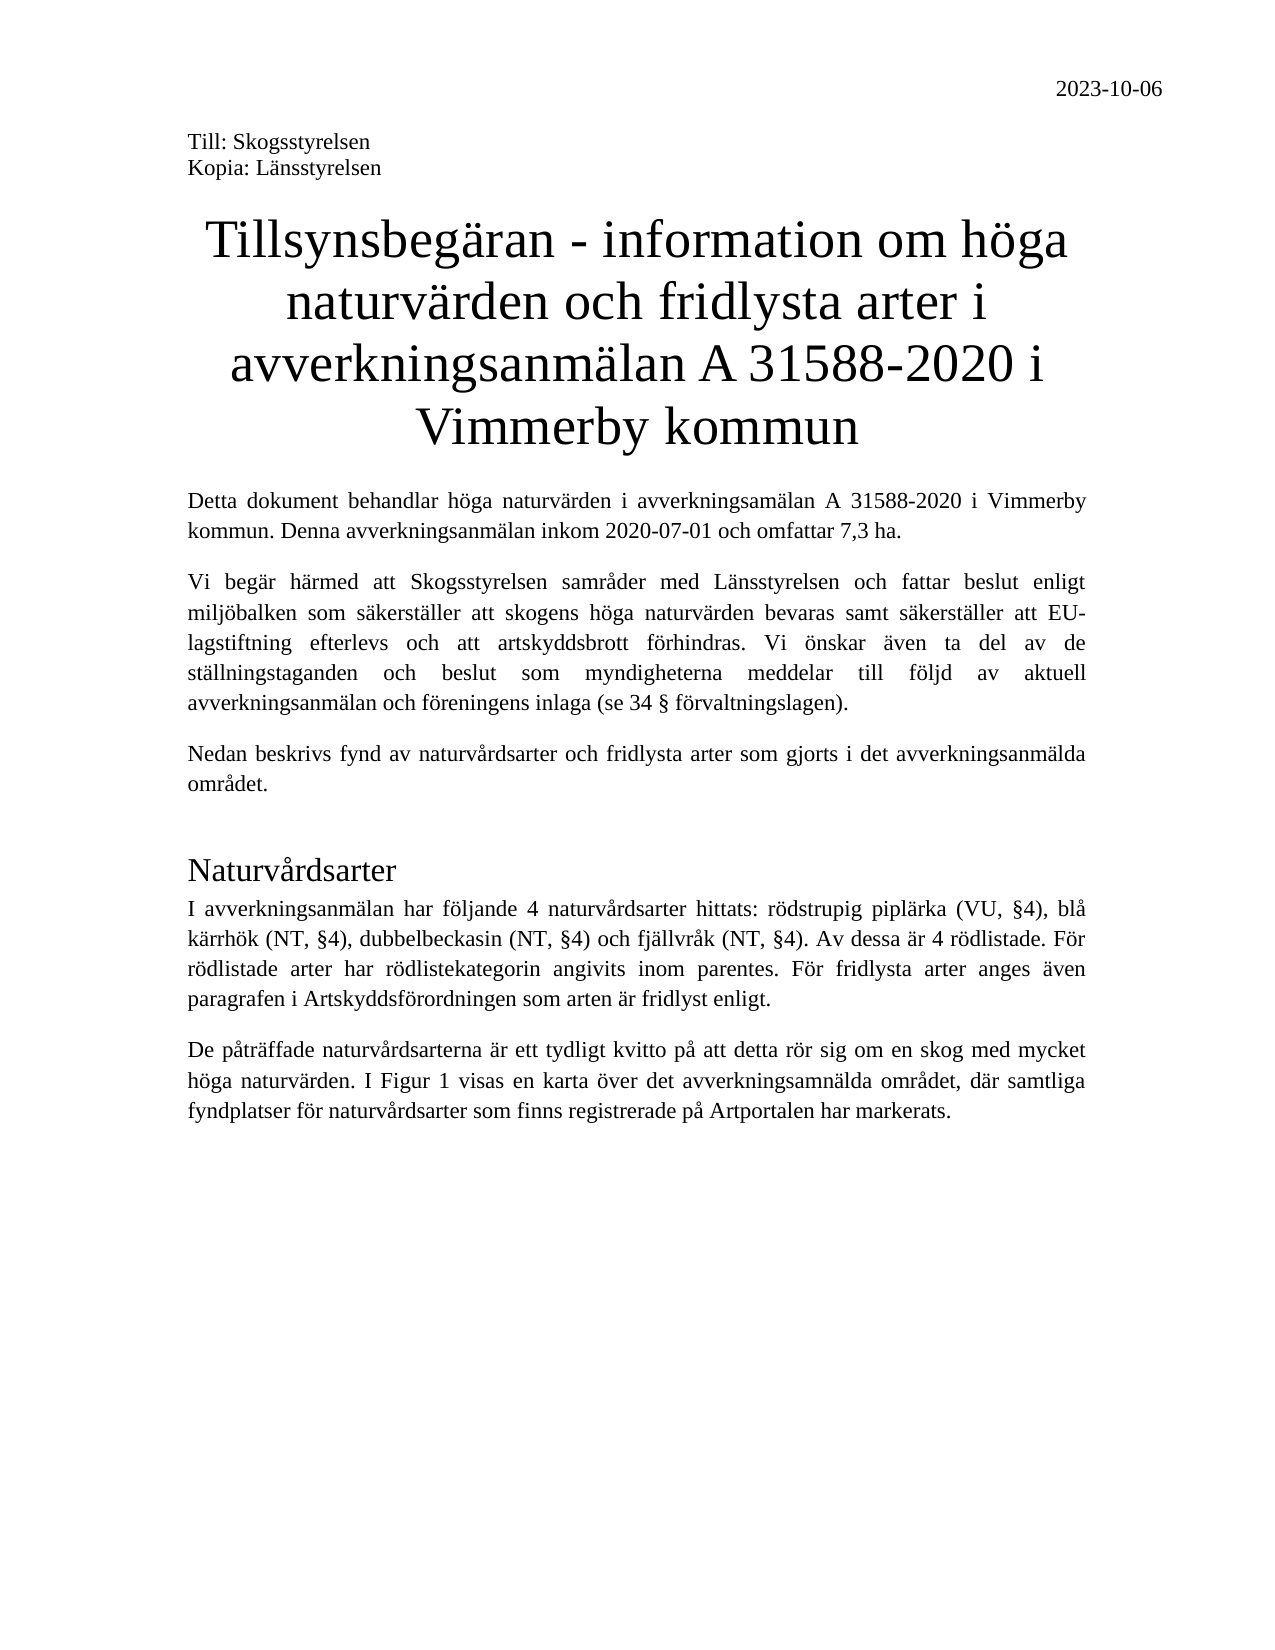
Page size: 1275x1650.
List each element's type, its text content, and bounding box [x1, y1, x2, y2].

text Vi begär härmed att Skogsstyrelsen samråder med Länsstyrelsen och fattar beslut enligt miljöbalken som säkerställer att skogens höga naturvärden bevaras samt säkerställer att EU-lagstiftning efterlevs och att artskyddsbrott förhindras. Vi önskar även ta del av de ställningstaganden och beslut som myndigheterna meddelar till följd av aktuell avverkningsanmälan och föreningens inlaga (se 34 § förvaltningslagen). [187, 568, 1087, 716]
subtitle Naturvårdsarter [187, 851, 1087, 889]
text I avverkningsanmälan har följande 4 naturvårdsarter hittats: rödstrupig piplärka (VU, §4), blå kärrhök (NT, §4), dubbelbeckasin (NT, §4) och fjällvråk (NT, §4). Av dessa är 4 rödlistade. För rödlistade arter har rödlistekategorin angivits inom parentes. För fridlysta arter anges även paragrafen i Artskyddsförordningen som arten är fridlyst enligt. [187, 895, 1087, 1012]
text Nedan beskrivs fynd av naturvårdsarter och fridlysta arter som gjorts i det avverkningsanmälda området. [187, 740, 1087, 797]
text Detta dokument behandlar höga naturvärden i avverkningsamälan A 31588-2020 i Vimmerby kommun. Denna avverkningsanmälan inkom 2020-07-01 och omfattar 7,3 ha. [187, 487, 1087, 544]
title Tillsynsbegäran - information om höga naturvärden och fridlysta arter i avverkningsanmälan A 31588-2020 i Vimmerby kommun [187, 207, 1087, 456]
text De påträffade naturvårdsarterna är ett tydligt kvitto på att detta rör sig om en skog med mycket höga naturvärden. I Figur 1 visas en karta över det avverkningsamnälda området, där samtliga fyndplatser för naturvårdsarter som finns registrerade på Artportalen har markerats. [187, 1036, 1087, 1123]
